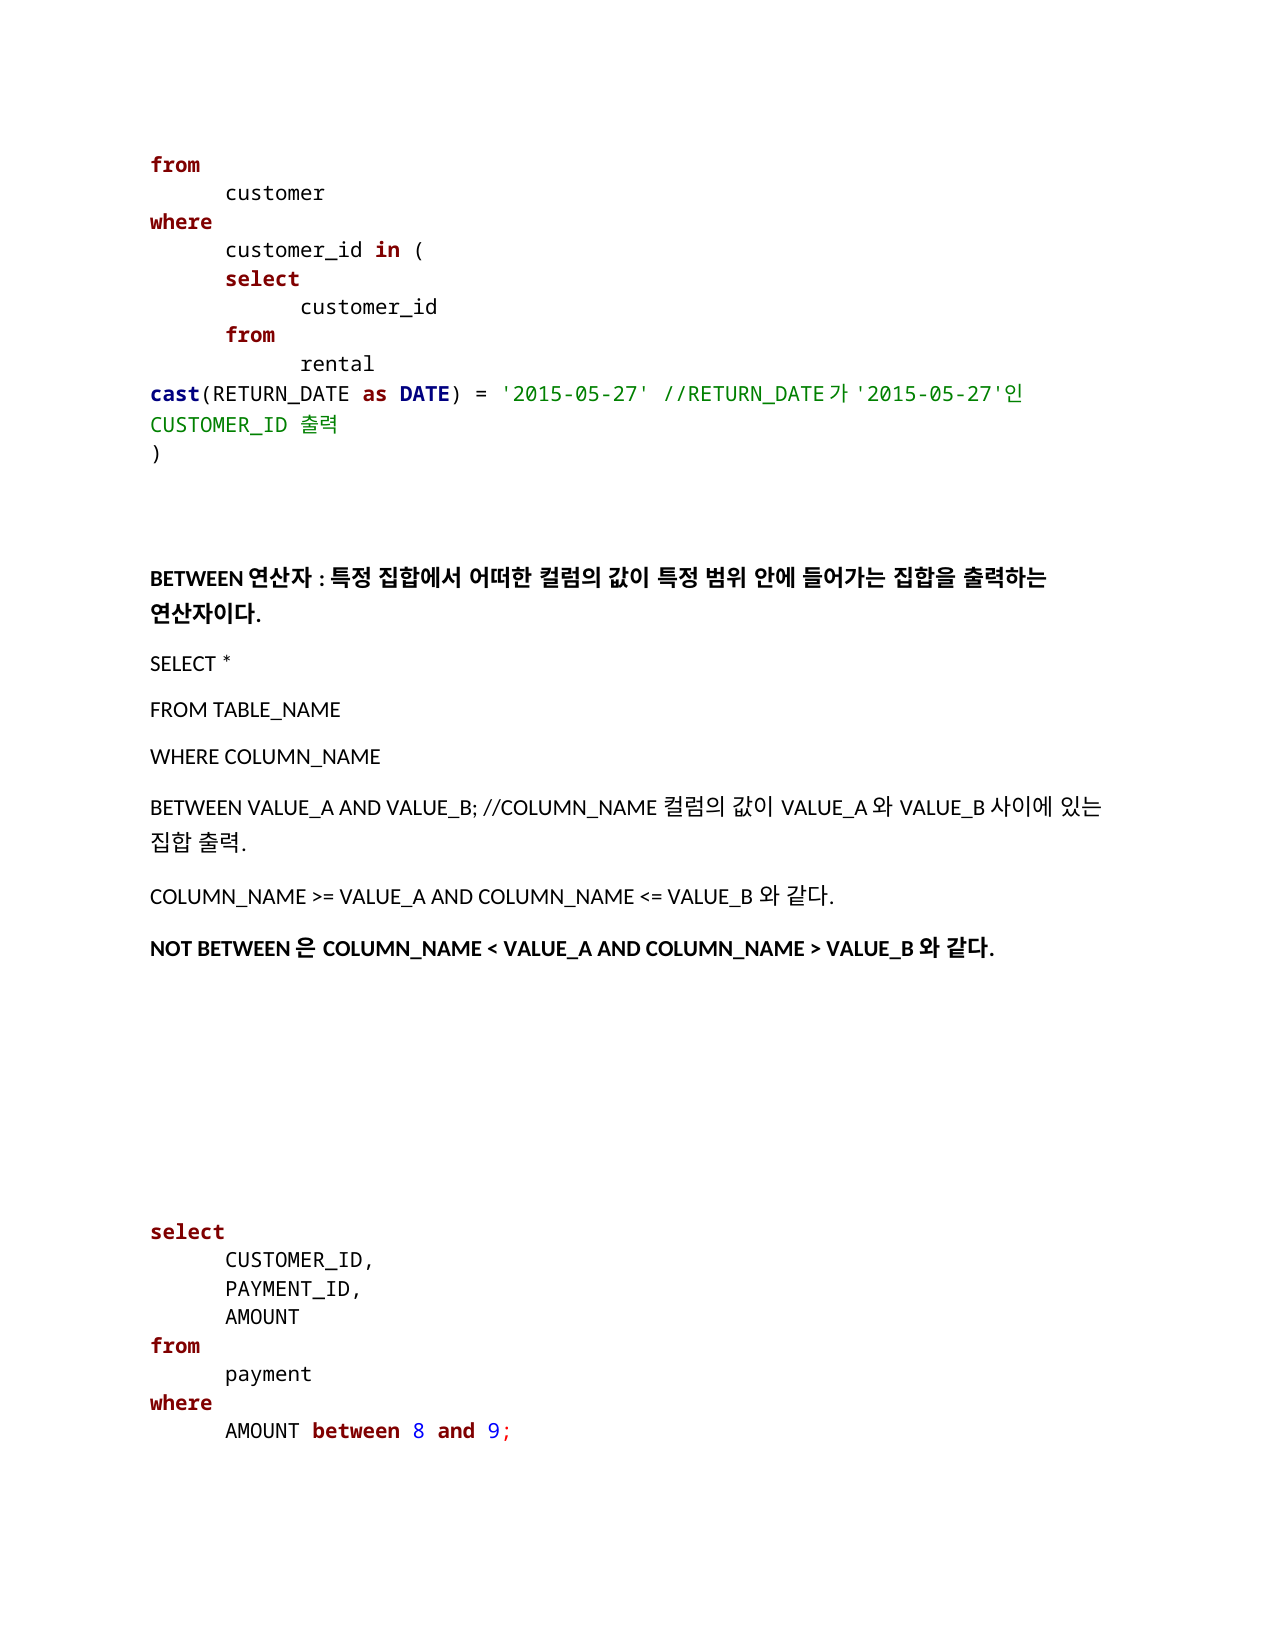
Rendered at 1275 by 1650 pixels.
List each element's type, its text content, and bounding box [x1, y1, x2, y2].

text NOT BETWEEN은 COLUMN_NAME < VALUE_A AND COLUMN_NAME > VALUE_B와 같다. [150, 930, 1125, 963]
text from [150, 321, 1125, 349]
text AMOUNT between 8 and 9; [150, 1416, 1125, 1444]
text from [150, 1331, 1125, 1359]
text where [150, 207, 1125, 235]
text select [150, 1217, 1125, 1245]
text COLUMN_NAME >= VALUE_A AND COLUMN_NAME <= VALUE_B 와 같다. [150, 878, 1125, 911]
text FROM TABLE_NAME [150, 696, 1125, 723]
text select [150, 264, 1125, 292]
text cast(RETURN_DATE as DATE) = '2015-05-27' //RETURN_DATE가 '2015-05-27'인 CUSTOMER_ID 출력 [150, 377, 1125, 438]
text SELECT * [150, 649, 1125, 677]
text BETWEEN 연산자 : 특정 집합에서 어떠한 컬럼의 값이 특정 범위 안에 들어가는 집합을 출력하는 연산자이다. [150, 560, 1125, 629]
text BETWEEN VALUE_A AND VALUE_B; //COLUMN_NAME 컬럼의 값이 VALUE_A와 VALUE_B 사이에 있는 집합 출력. [150, 789, 1125, 858]
text customer_id in ( [150, 235, 1125, 264]
text from [150, 150, 1125, 178]
text where [150, 1388, 1125, 1416]
text customer [150, 178, 1125, 207]
text payment [150, 1359, 1125, 1388]
text AMOUNT [150, 1302, 1125, 1331]
text ) [150, 438, 1125, 467]
text PAYMENT_ID, [150, 1274, 1125, 1302]
text customer_id [150, 292, 1125, 321]
text WHERE COLUMN_NAME [150, 742, 1125, 770]
text CUSTOMER_ID, [150, 1245, 1125, 1274]
text rental [150, 349, 1125, 377]
